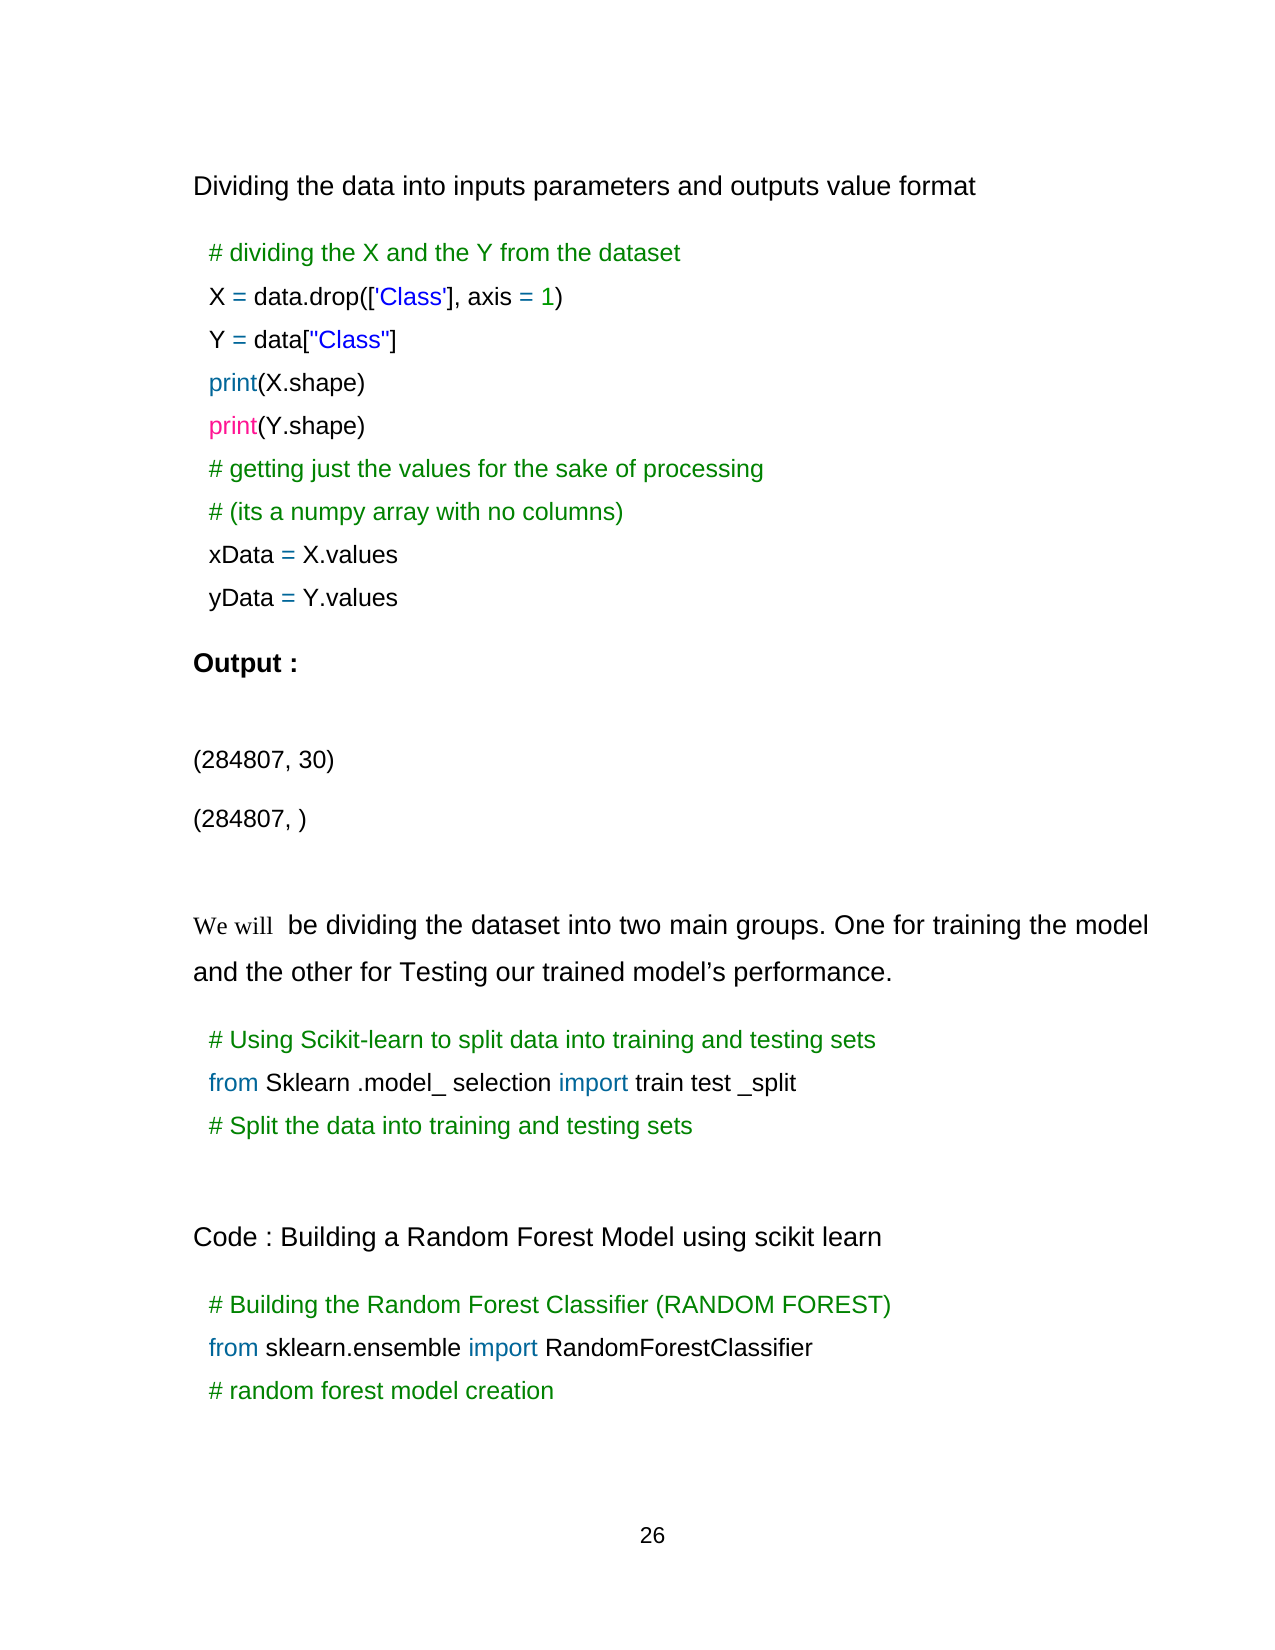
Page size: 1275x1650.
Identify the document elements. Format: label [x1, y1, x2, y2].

table_header [177, 148, 1275, 1462]
